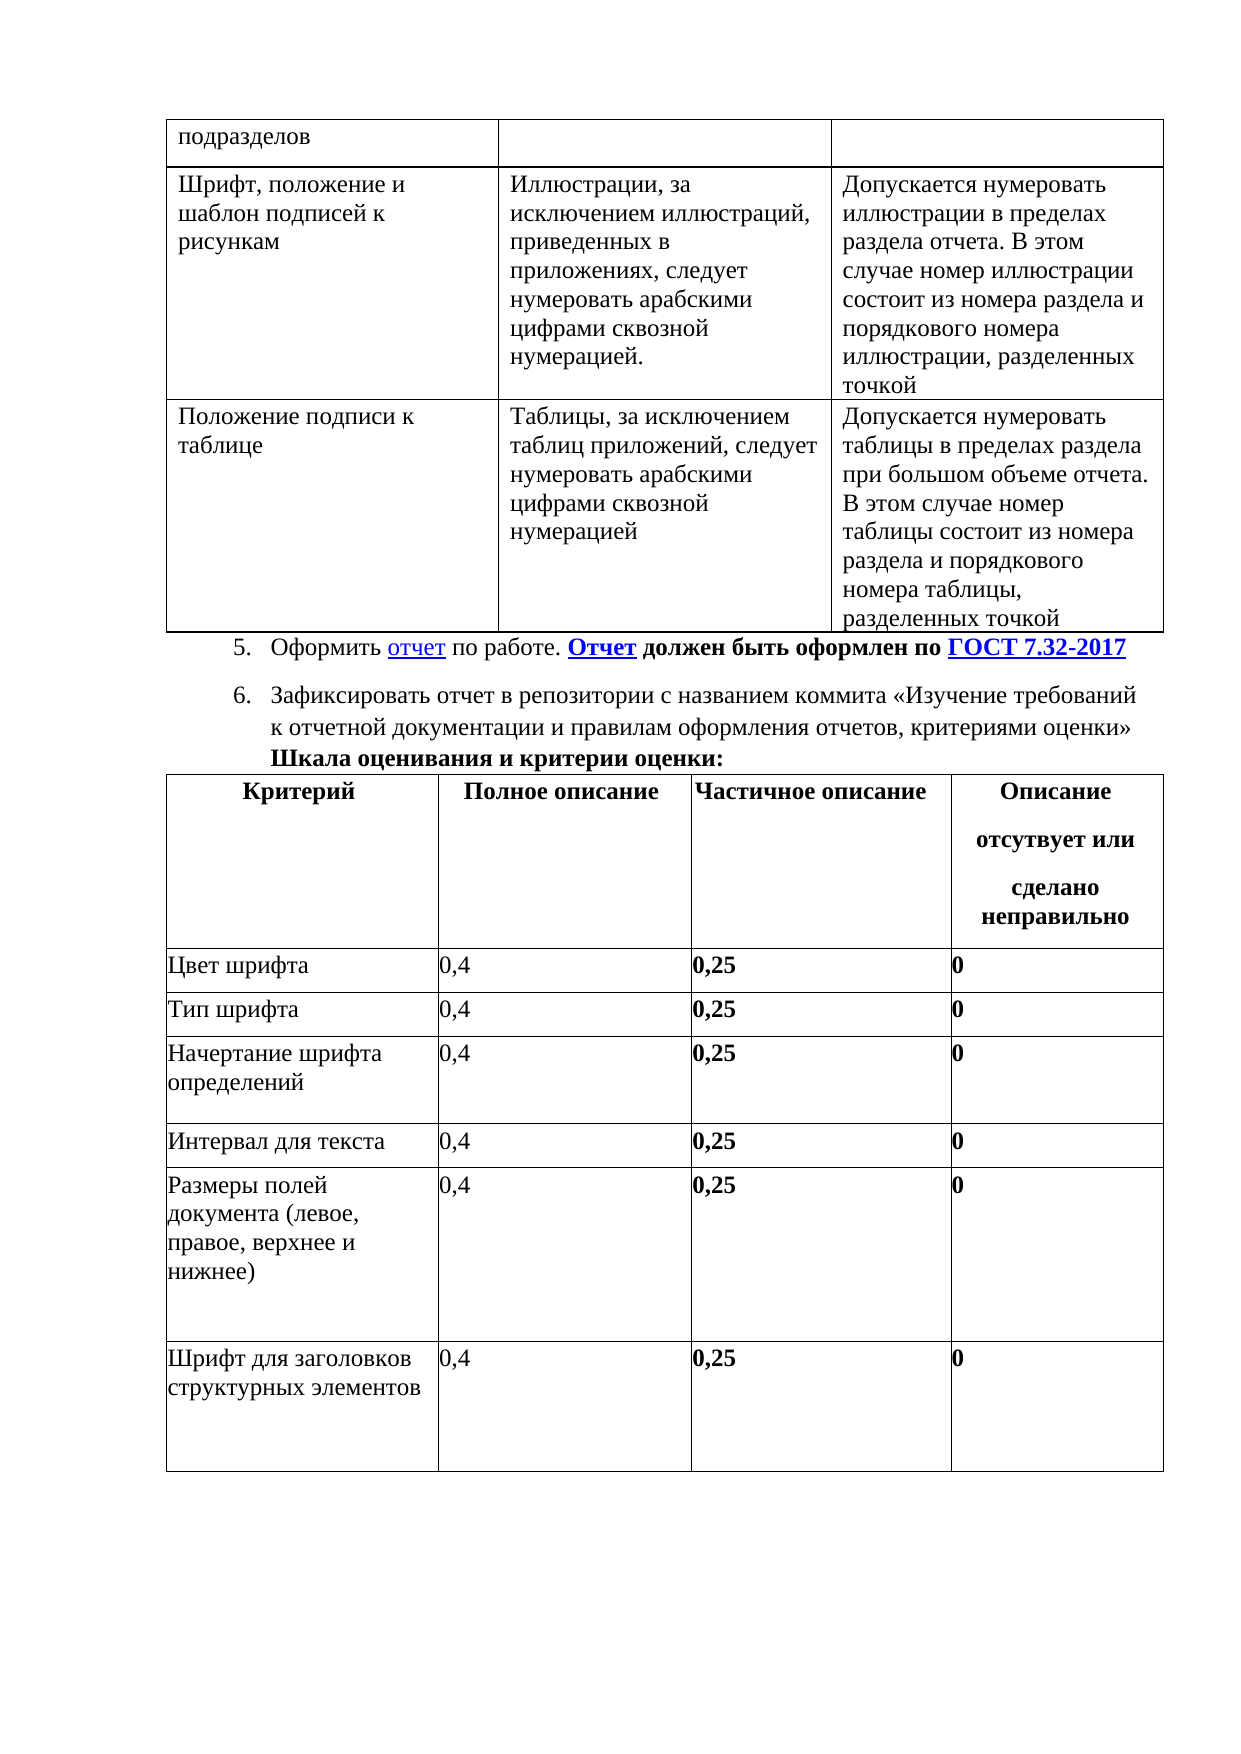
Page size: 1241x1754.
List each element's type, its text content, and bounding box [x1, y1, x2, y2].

table_cell 0,4 [439, 993, 691, 1036]
table_cell Цвет шрифта [167, 949, 438, 992]
table_cell 0 [952, 1037, 1163, 1123]
table_cell Шрифт, положение и шаблон подписей к рисункам [167, 168, 498, 399]
table_header Полное описание [439, 775, 691, 947]
table_cell 0,25 [692, 949, 951, 992]
table_cell 0,25 [692, 1037, 951, 1123]
list Зафиксировать отчет в репозитории с названием коммита «Изучение требований к отчетной документации и правилам оформления отчетов, критериями оценки» Шкала оценивания и критерии оценки: [233, 681, 1152, 771]
list Оформить отчет по работе. Отчет должен быть оформлен по ГОСТ 7.32-2017 [233, 633, 1152, 661]
table_cell 0,4 [439, 1168, 691, 1341]
table_cell 0 [952, 949, 1163, 992]
table_header подразделов [167, 120, 498, 166]
table_cell Шрифт для заголовков структурных элементов [167, 1342, 438, 1471]
table_cell Иллюстрации, за исключением иллюстраций, приведенных в приложениях, следует нумеровать арабскими цифрами сквозной нумерацией. [499, 168, 831, 399]
table_cell 0 [952, 1342, 1163, 1471]
table_cell 0 [952, 993, 1163, 1036]
table_header Описание отсутвует или сделано неправильно [952, 775, 1163, 947]
table_cell Интервал для текста [167, 1124, 438, 1167]
table_cell Размеры полей документа (левое, правое, верхнее и нижнее) [167, 1168, 438, 1341]
table_header [832, 120, 1163, 166]
table_cell 0,4 [439, 1342, 691, 1471]
table_cell Тип шрифта [167, 993, 438, 1036]
table_cell Таблицы, за исключением таблиц приложений, следует нумеровать арабскими цифрами сквозной нумерацией [499, 400, 831, 631]
table_header Критерий [167, 775, 438, 947]
table_cell Допускается нумеровать таблицы в пределах раздела при большом объеме отчета. В этом случае номер таблицы состоит из номера раздела и порядкового номера таблицы, разделенных точкой [832, 400, 1163, 631]
table_cell 0,25 [692, 1124, 951, 1167]
table_header [499, 120, 831, 166]
table_cell 0,4 [439, 1124, 691, 1167]
table_cell 0,4 [439, 1037, 691, 1123]
table_cell 0,25 [692, 1168, 951, 1341]
table_cell 0 [952, 1124, 1163, 1167]
table_cell 0,25 [692, 1342, 951, 1471]
table_header Частичное описание [692, 775, 951, 947]
table_cell 0 [952, 1168, 1163, 1341]
table_cell Начертание шрифта определений [167, 1037, 438, 1123]
table_cell 0,25 [692, 993, 951, 1036]
table_cell Положение подписи к таблице [167, 400, 498, 631]
table_cell Допускается нумеровать иллюстрации в пределах раздела отчета. В этом случае номер иллюстрации состоит из номера раздела и порядкового номера иллюстрации, разделенных точкой [832, 168, 1163, 399]
table_cell 0,4 [439, 949, 691, 992]
